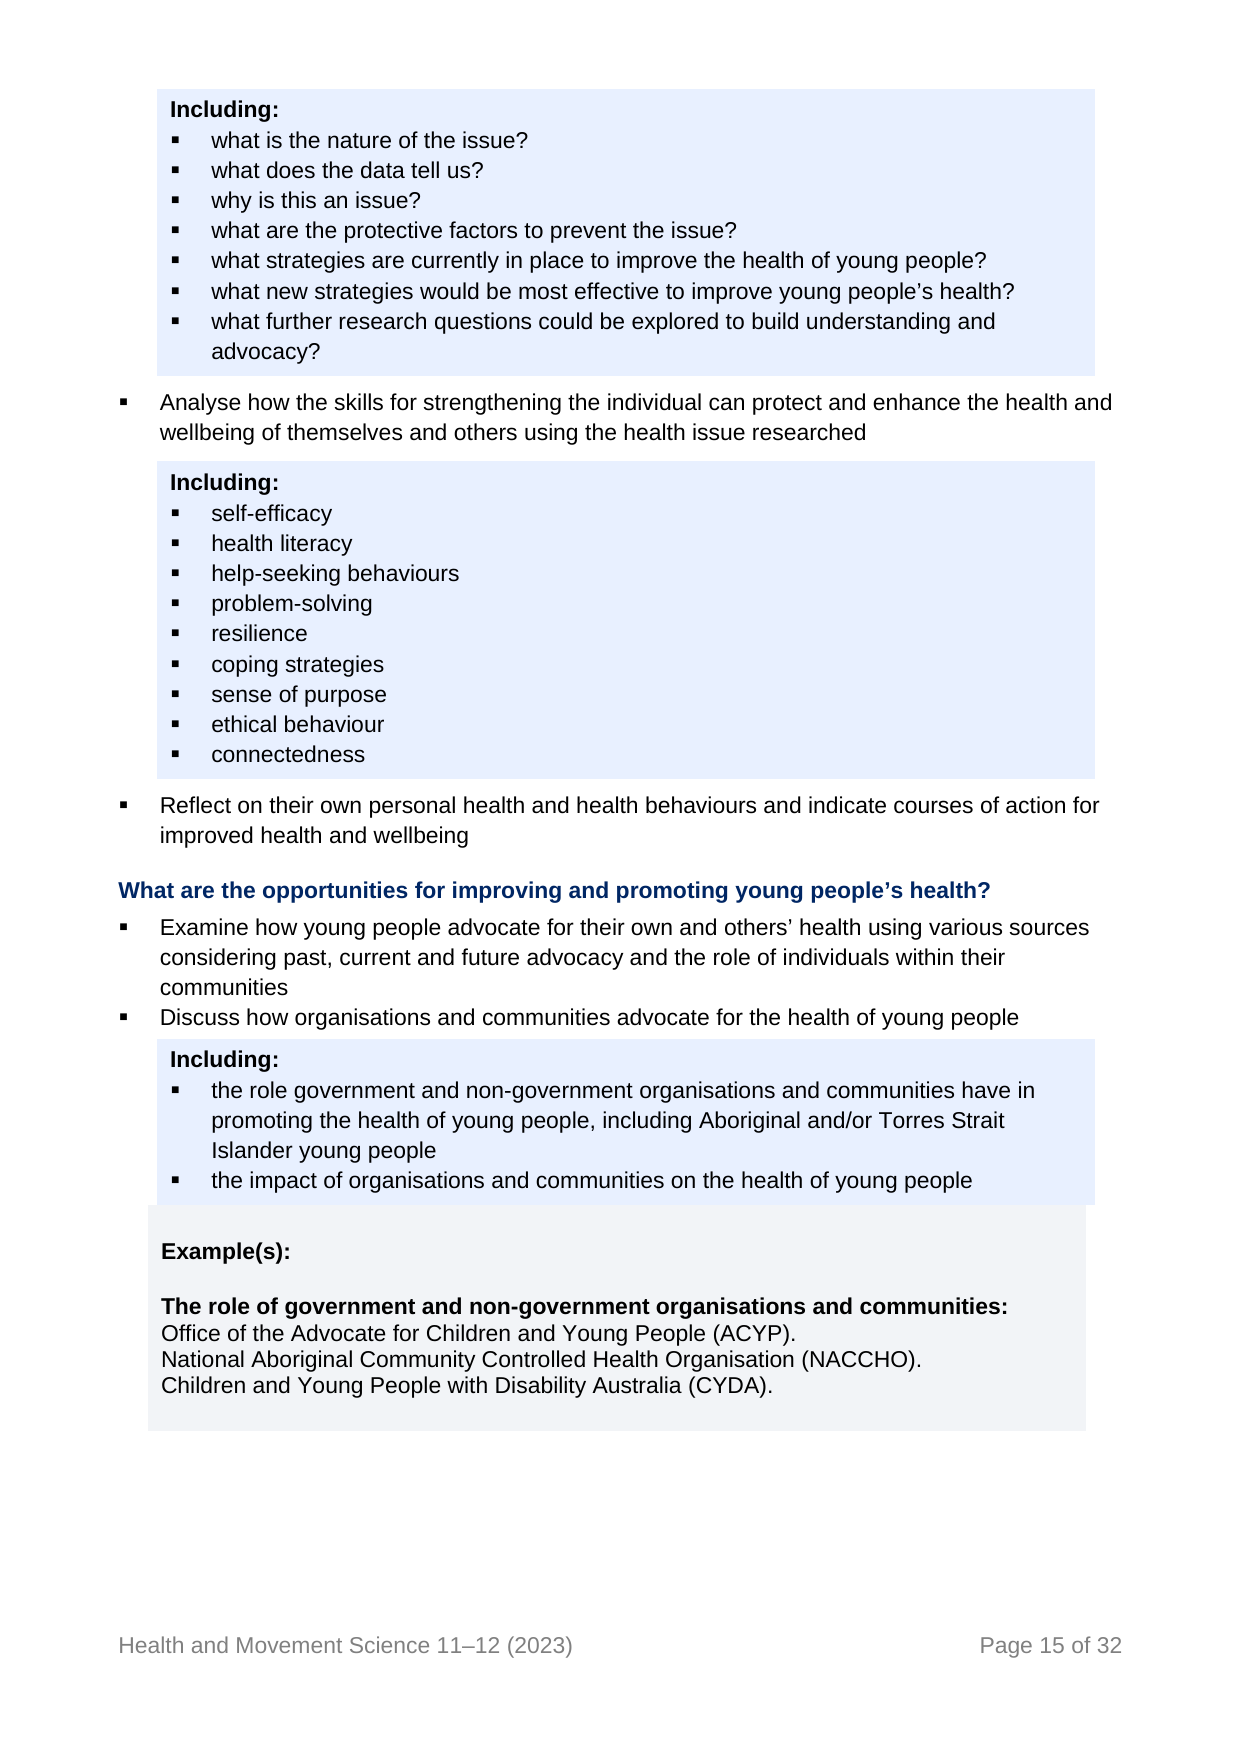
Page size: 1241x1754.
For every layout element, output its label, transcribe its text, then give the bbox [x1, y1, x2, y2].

subtitle What are the opportunities for improving and promoting young people’s health? [118, 877, 1122, 903]
table_header Including: what is the nature of the issue? what does the data tell us? why is this an issue? what are the protective factors to prevent the issue? what strategies are currently in place to improve the health of young people? what new strategies would be most effective to improve young people’s health? what further research questions could be explored to build understanding and advocacy? [157, 89, 1095, 376]
list Examine how young people advocate for their own and others’ health using various sources considering past, current and future advocacy and the role of individuals within their communities [118, 913, 1122, 1000]
table_header Including: self-efficacy health literacy help-seeking behaviours problem-solving resilience coping strategies sense of purpose ethical behaviour connectedness [157, 461, 1095, 779]
table_header Including: the role government and non-government organisations and communities have in promoting the health of young people, including Aboriginal and/or Torres Strait Islander young people the impact of organisations and communities on the health of young people [157, 1039, 1095, 1205]
list Discuss how organisations and communities advocate for the health of young people [118, 1004, 1122, 1031]
table_header Example(s): The role of government and non-government organisations and communities: Office of the Advocate for Children and Young People (ACYP). National Aboriginal Community Controlled Health Organisation (NACCHO). Children and Young People with Disability Australia (CYDA). [148, 1205, 1086, 1431]
list Reflect on their own personal health and health behaviours and indicate courses of action for improved health and wellbeing [118, 792, 1122, 848]
list Analyse how the skills for strengthening the individual can protect and enhance the health and wellbeing of themselves and others using the health issue researched [118, 388, 1122, 445]
